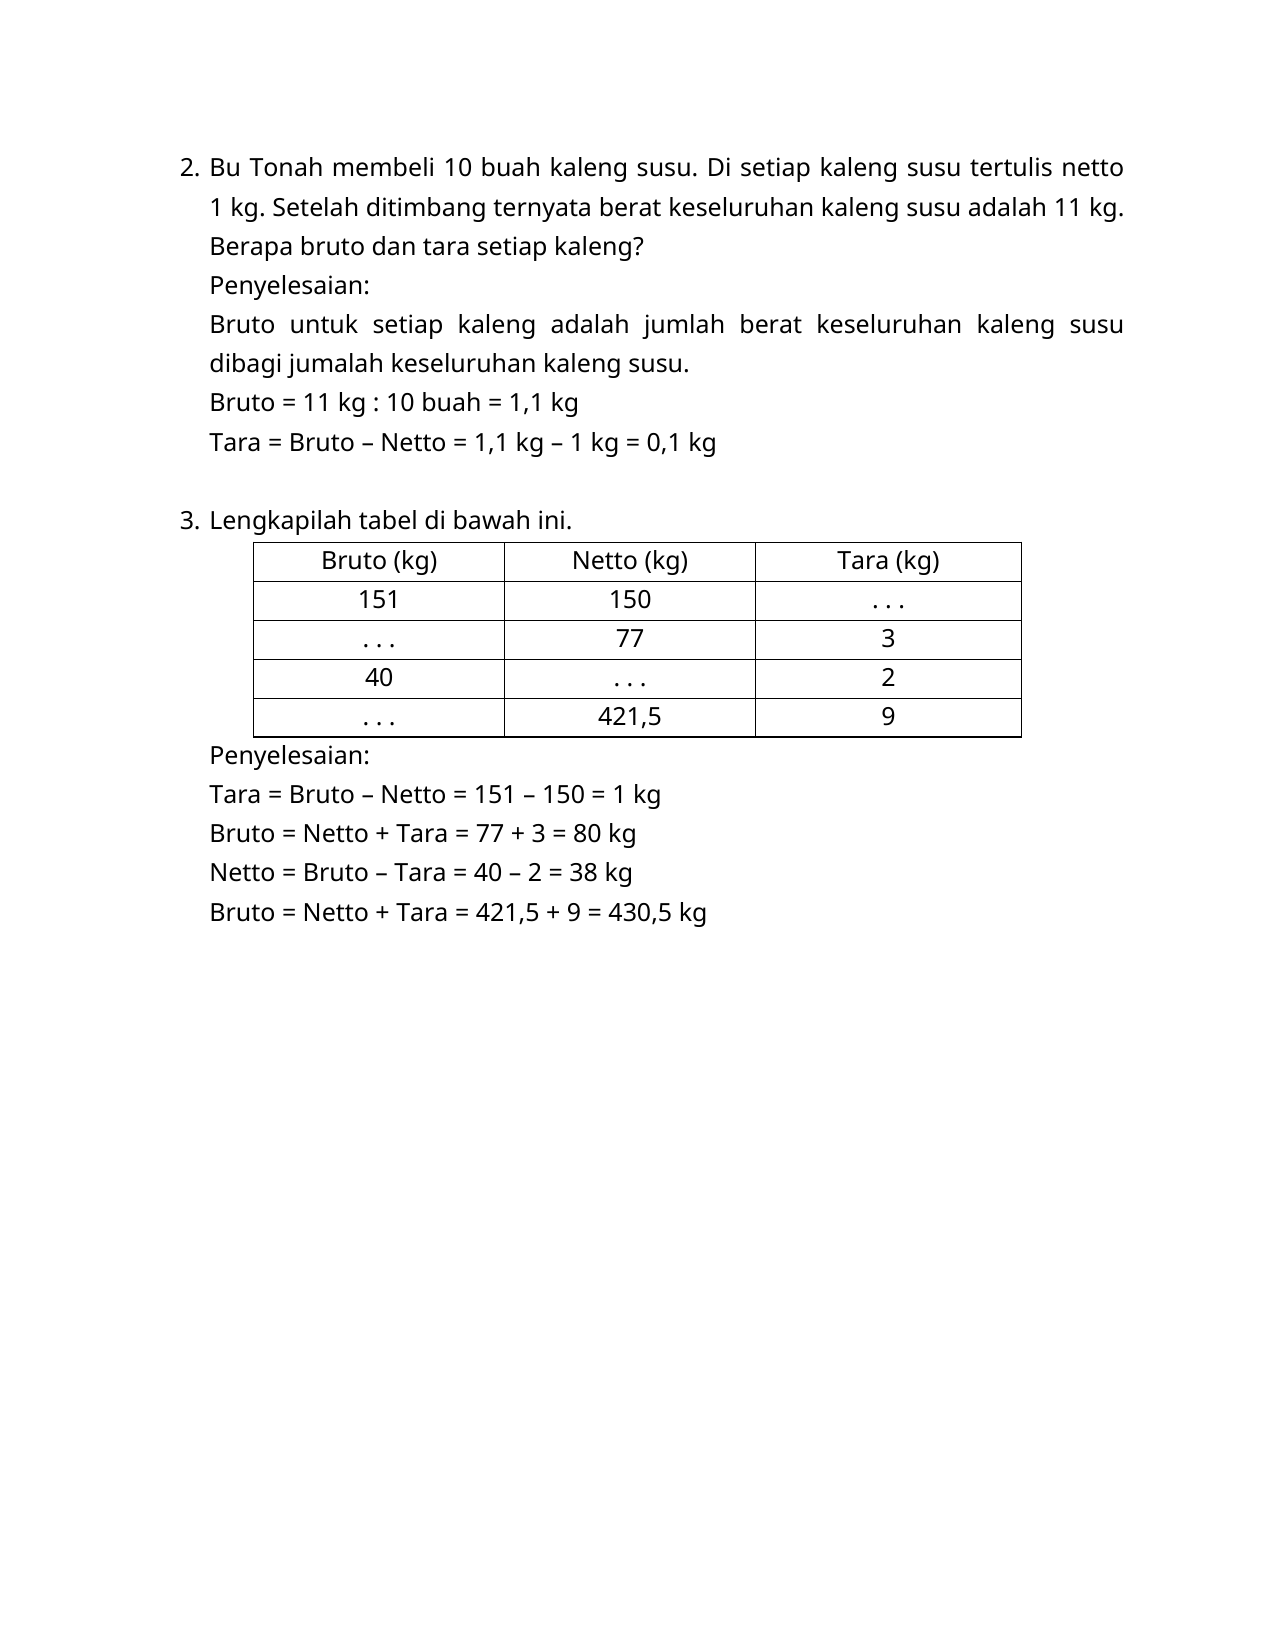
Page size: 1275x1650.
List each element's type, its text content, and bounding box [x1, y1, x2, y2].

table_cell 2 [756, 660, 1021, 697]
table_cell 40 [254, 660, 504, 697]
list Bruto = 11 kg : 10 buah = 1,1 kg [209, 385, 1125, 419]
table_cell . . . [756, 582, 1021, 619]
table_header Tara (kg) [756, 543, 1021, 581]
table_cell 77 [505, 621, 755, 658]
list Lengkapilah tabel di bawah ini. [179, 502, 1125, 537]
table_cell . . . [505, 660, 755, 697]
table_header Netto (kg) [505, 543, 755, 581]
table_cell 3 [756, 621, 1021, 658]
table_cell 150 [505, 582, 755, 619]
list Bruto = Netto + Tara = 77 + 3 = 80 kg [209, 816, 1125, 850]
list Bruto untuk setiap kaleng adalah jumlah berat keseluruhan kaleng susu dibagi jumalah keseluruhan kaleng susu. [209, 307, 1125, 380]
table_cell 9 [756, 699, 1021, 736]
table_cell . . . [254, 621, 504, 658]
table_cell 151 [254, 582, 504, 619]
list Tara = Bruto – Netto = 1,1 kg – 1 kg = 0,1 kg [209, 424, 1125, 458]
table_header Bruto (kg) [254, 543, 504, 581]
table_cell . . . [254, 699, 504, 736]
list Tara = Bruto – Netto = 151 – 150 = 1 kg [209, 777, 1125, 811]
list Bruto = Netto + Tara = 421,5 + 9 = 430,5 kg [209, 894, 1125, 928]
list Penyelesaian: [209, 737, 1125, 772]
table_cell 421,5 [505, 699, 755, 736]
list Bu Tonah membeli 10 buah kaleng susu. Di setiap kaleng susu tertulis netto 1 kg. Setelah ditimbang ternyata berat keseluruhan kaleng susu adalah 11 kg. Berapa bruto dan tara setiap kaleng? [179, 150, 1125, 262]
list Penyelesaian: [209, 267, 1125, 302]
list Netto = Bruto – Tara = 40 – 2 = 38 kg [209, 855, 1125, 889]
